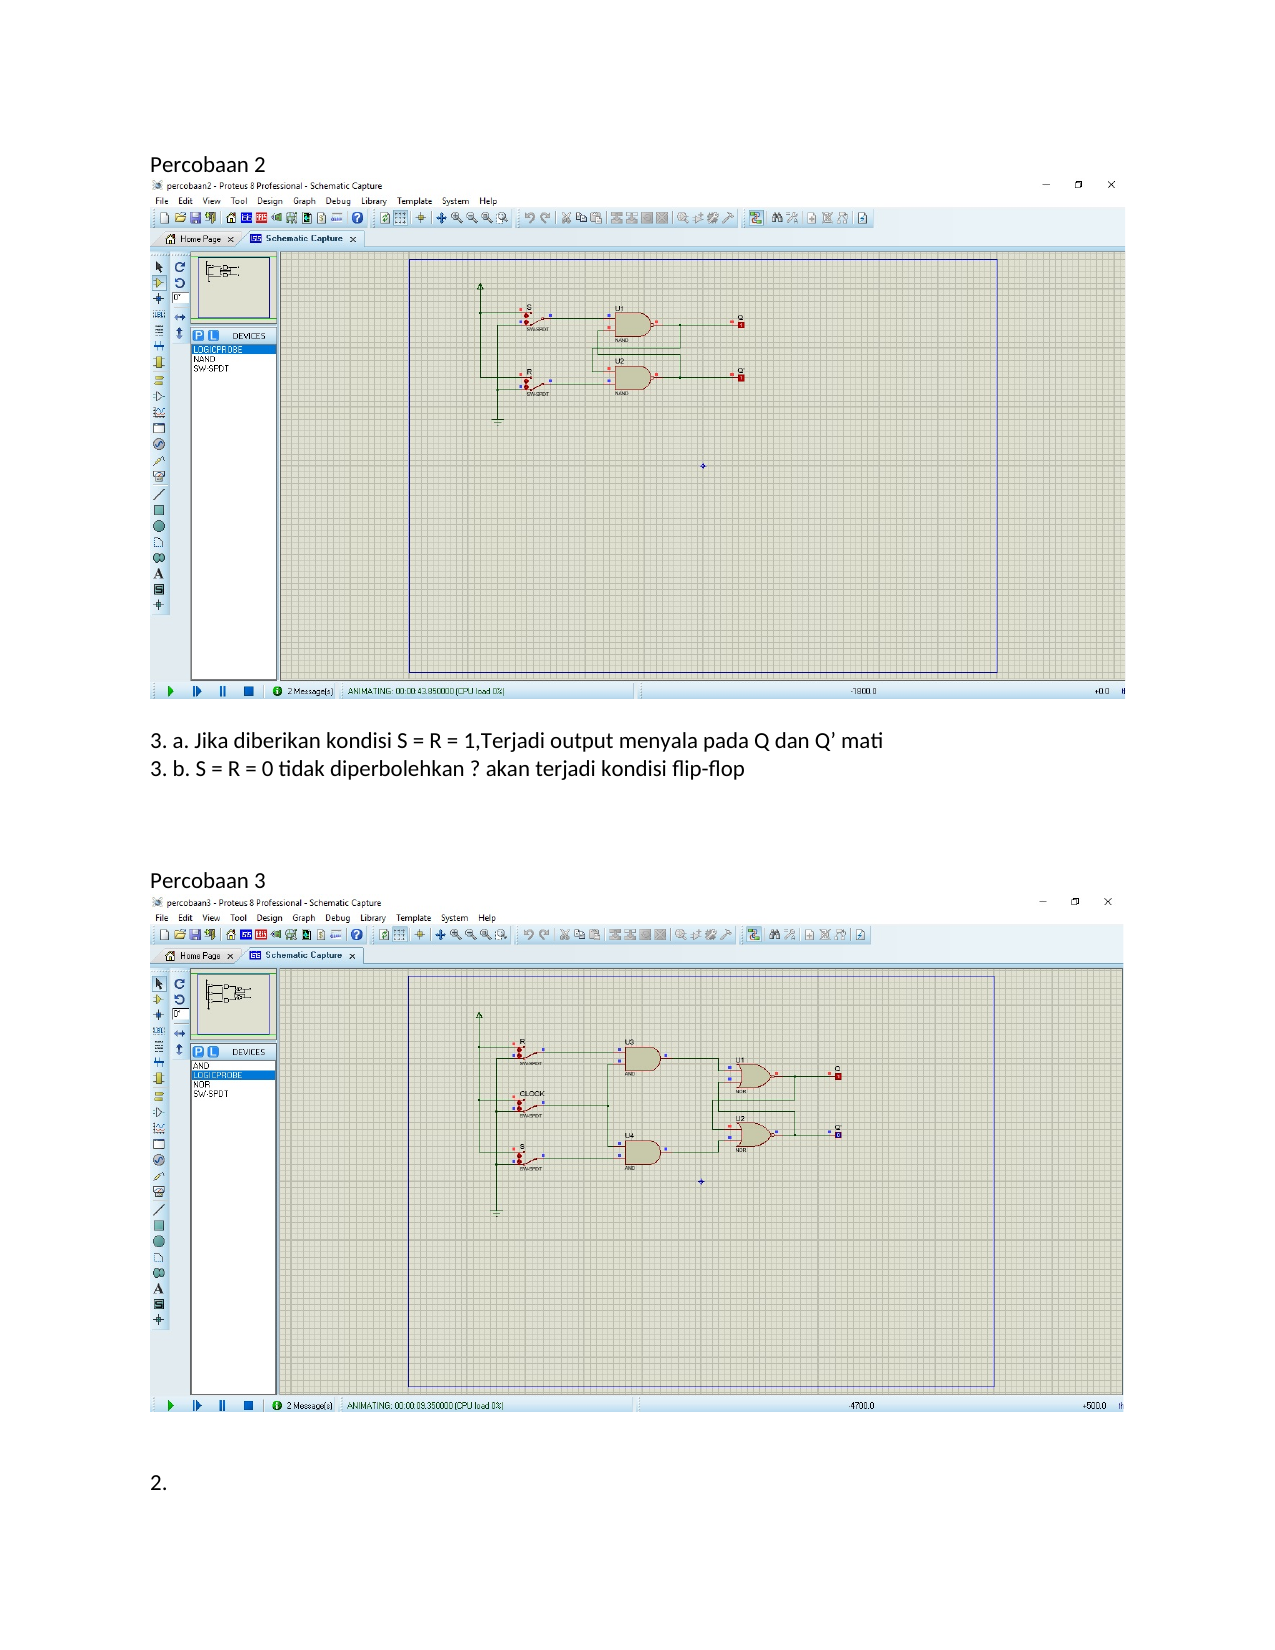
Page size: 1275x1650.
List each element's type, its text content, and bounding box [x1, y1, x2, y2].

text Percobaan 2 [150, 150, 1125, 178]
text 3. b. S = R = 0 tidak diperbolehkan ? akan terjadi kondisi flip-flop [150, 754, 1125, 782]
picture [150, 894, 1124, 1412]
text 2. [150, 1468, 1125, 1496]
text 3. a. Jika diberikan kondisi S = R = 1,Terjadi output menyala pada Q dan Q’ mati [150, 726, 1125, 754]
text Percobaan 3 [150, 866, 1125, 894]
picture [150, 178, 1125, 699]
